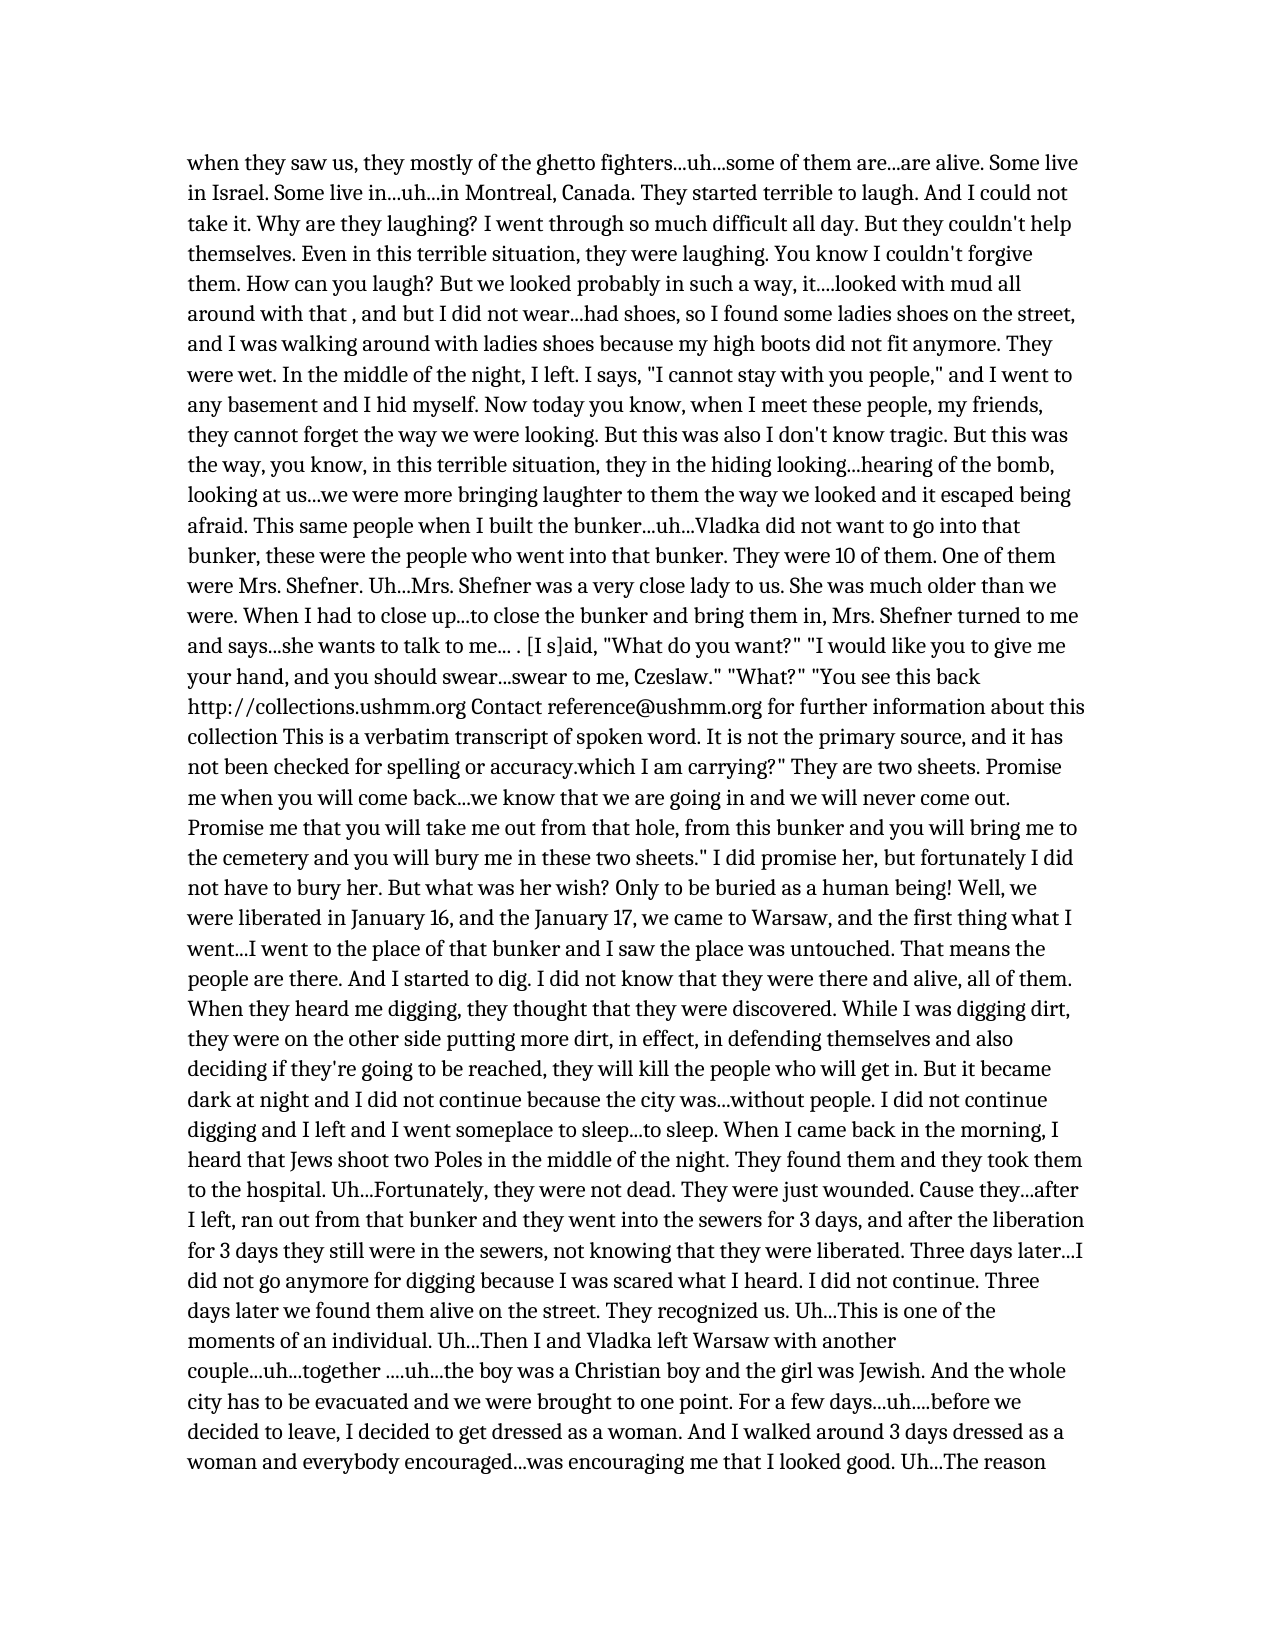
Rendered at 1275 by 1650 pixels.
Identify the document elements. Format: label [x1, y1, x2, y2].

text [187, 150, 1087, 1475]
